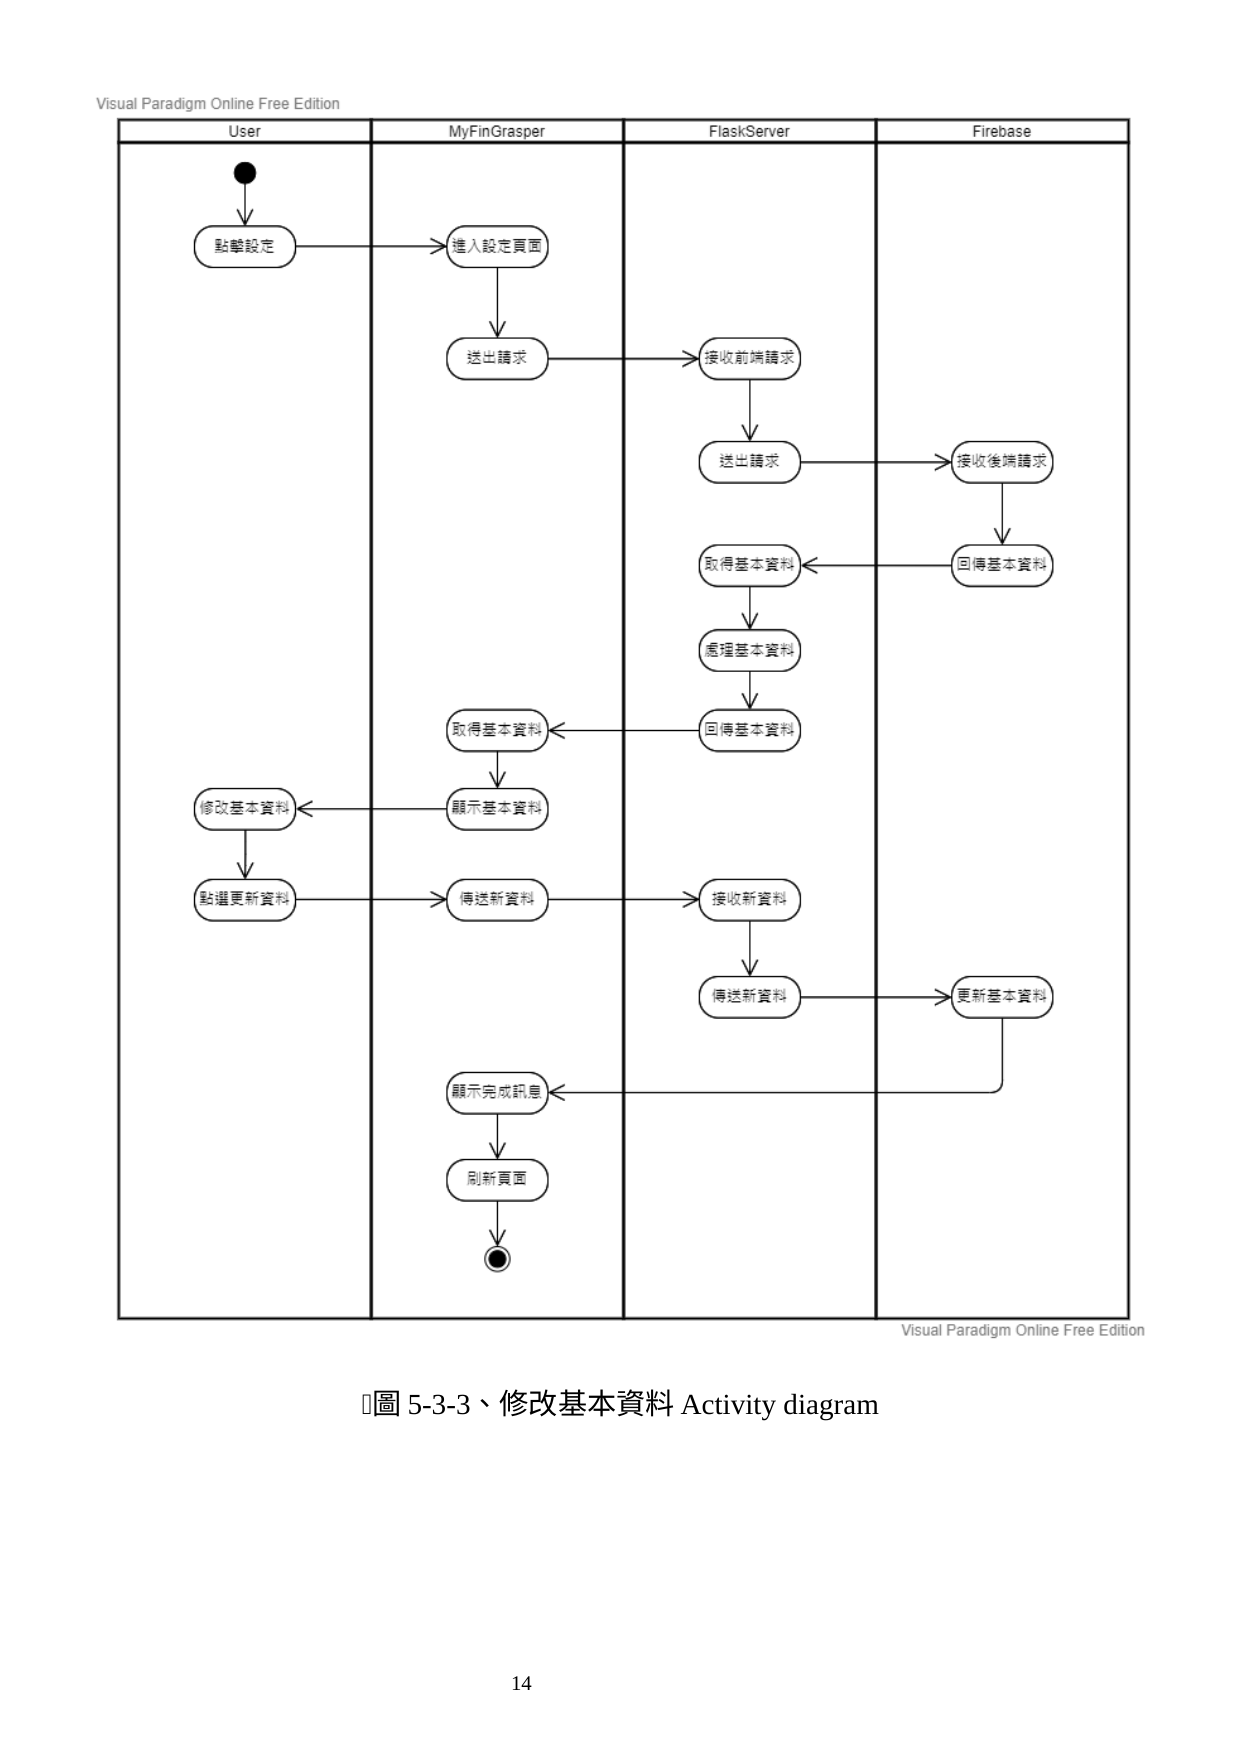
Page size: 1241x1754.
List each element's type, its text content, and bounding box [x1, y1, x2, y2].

text 圖5-3-3、修改基本資料Activity diagram [89, 1364, 1152, 1439]
picture [88, 89, 1152, 1342]
